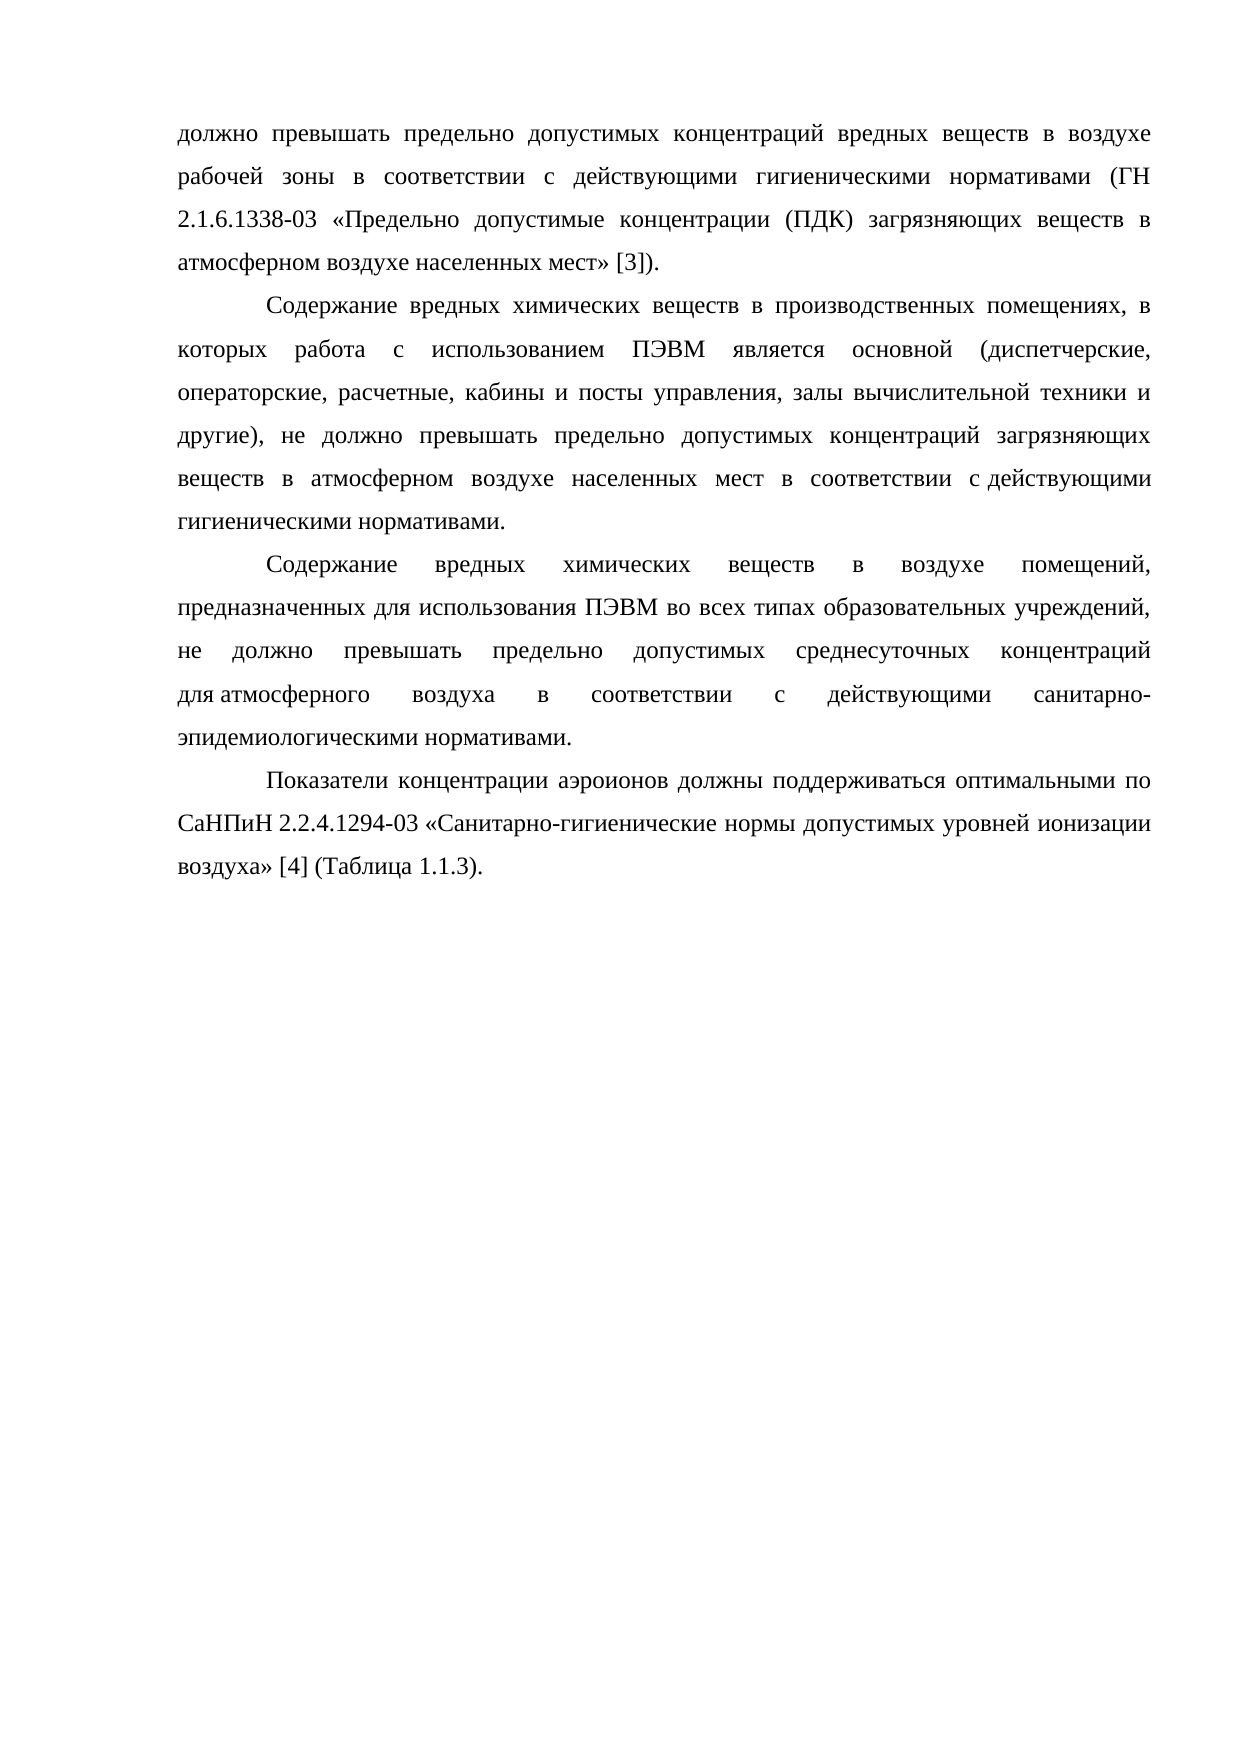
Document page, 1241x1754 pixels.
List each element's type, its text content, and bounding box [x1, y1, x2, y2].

text Содержание вредных химических веществ в воздухе помещений, предназначенных для использования ПЭВМ во всех типах образовательных учреждений, не должно превышать предельно допустимых среднесуточных концентраций для атмосферного воздуха в соответствии с действующими санитарно-эпидемиологическими нормативами. [177, 549, 1152, 751]
text Содержание вредных химических веществ в производственных помещениях, в которых работа с использованием ПЭВМ является основной (диспетчерские, операторские, расчетные, кабины и посты управления, залы вычислительной техники и другие), не должно превышать предельно допустимых концентраций загрязняющих веществ в атмосферном воздухе населенных мест в соответствии с действующими гигиеническими нормативами. [177, 291, 1152, 535]
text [177, 118, 1152, 276]
